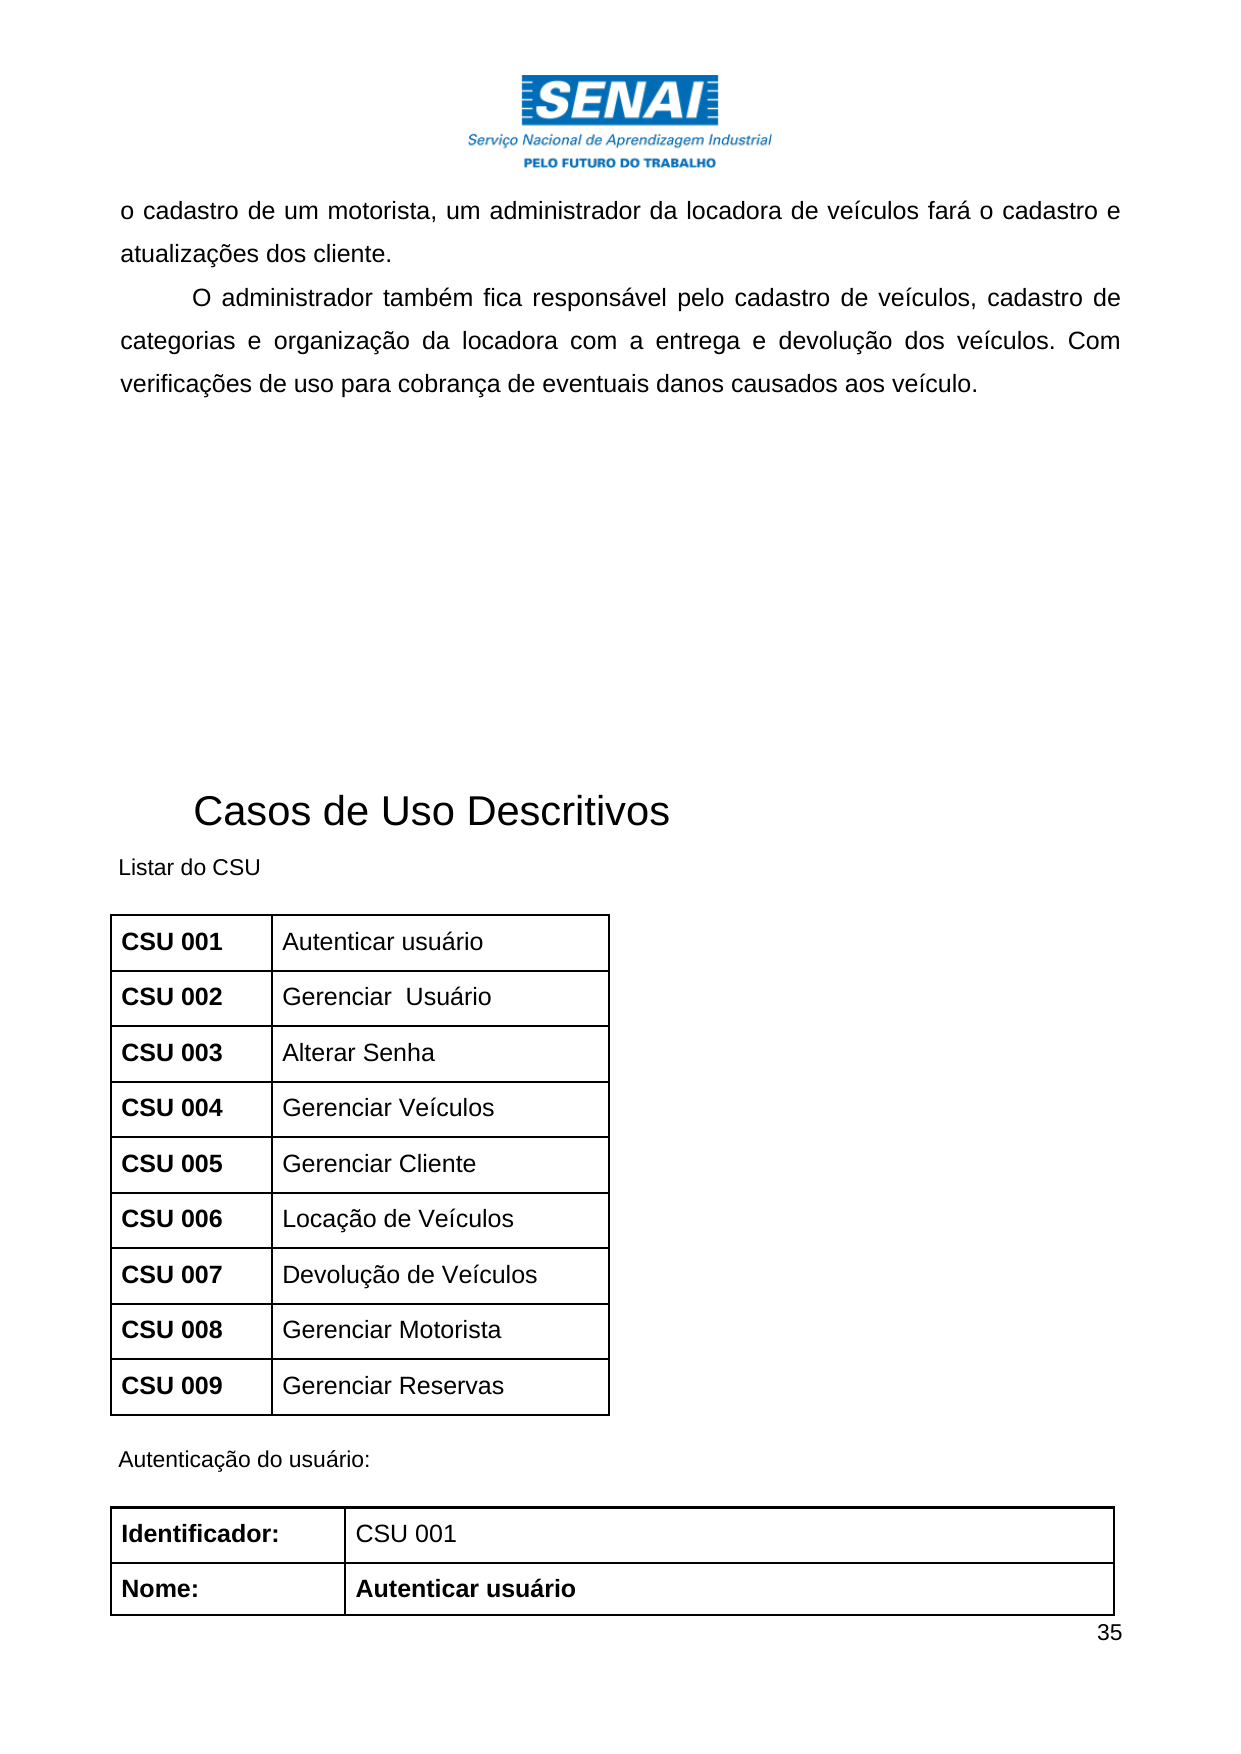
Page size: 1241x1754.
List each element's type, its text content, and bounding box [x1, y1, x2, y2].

table_header CSU 001 [346, 1509, 1113, 1562]
table_header Identificador: [112, 1509, 344, 1562]
text O administrador também fica responsável pelo cadastro de veículos, cadastro de categorias e organização da locadora com a entrega e devolução dos veículos. Com verificações de uso para cobrança de eventuais danos causados aos veículo. [120, 282, 1122, 397]
table_cell Gerenciar Cliente [273, 1138, 608, 1192]
table_cell Locação de Veículos [273, 1194, 608, 1247]
table_cell CSU 009 [112, 1360, 271, 1414]
table_cell Alterar Senha [273, 1027, 608, 1081]
table_cell CSU 008 [112, 1305, 271, 1358]
table_cell Nome: [112, 1564, 344, 1614]
text Listar do CSU [118, 854, 1122, 880]
subtitle Casos de Uso Descritivos [193, 786, 1122, 834]
table_cell Autenticar usuário [346, 1564, 1113, 1614]
table_cell Devolução de Veículos [273, 1249, 608, 1303]
table_cell CSU 002 [112, 972, 271, 1025]
text Autenticação do usuário: [118, 1446, 1122, 1472]
table_cell Gerenciar Usuário [273, 972, 608, 1025]
picture [468, 75, 772, 168]
table_cell Gerenciar Veículos [273, 1083, 608, 1136]
table_cell Gerenciar Reservas [273, 1360, 608, 1414]
table_cell CSU 006 [112, 1194, 271, 1247]
table_cell CSU 007 [112, 1249, 271, 1303]
table_cell CSU 003 [112, 1027, 271, 1081]
table_cell CSU 004 [112, 1083, 271, 1136]
table_header Autenticar usuário [273, 916, 608, 969]
table_header CSU 001 [112, 916, 271, 969]
table_cell Gerenciar Motorista [273, 1305, 608, 1358]
table_cell CSU 005 [112, 1138, 271, 1192]
